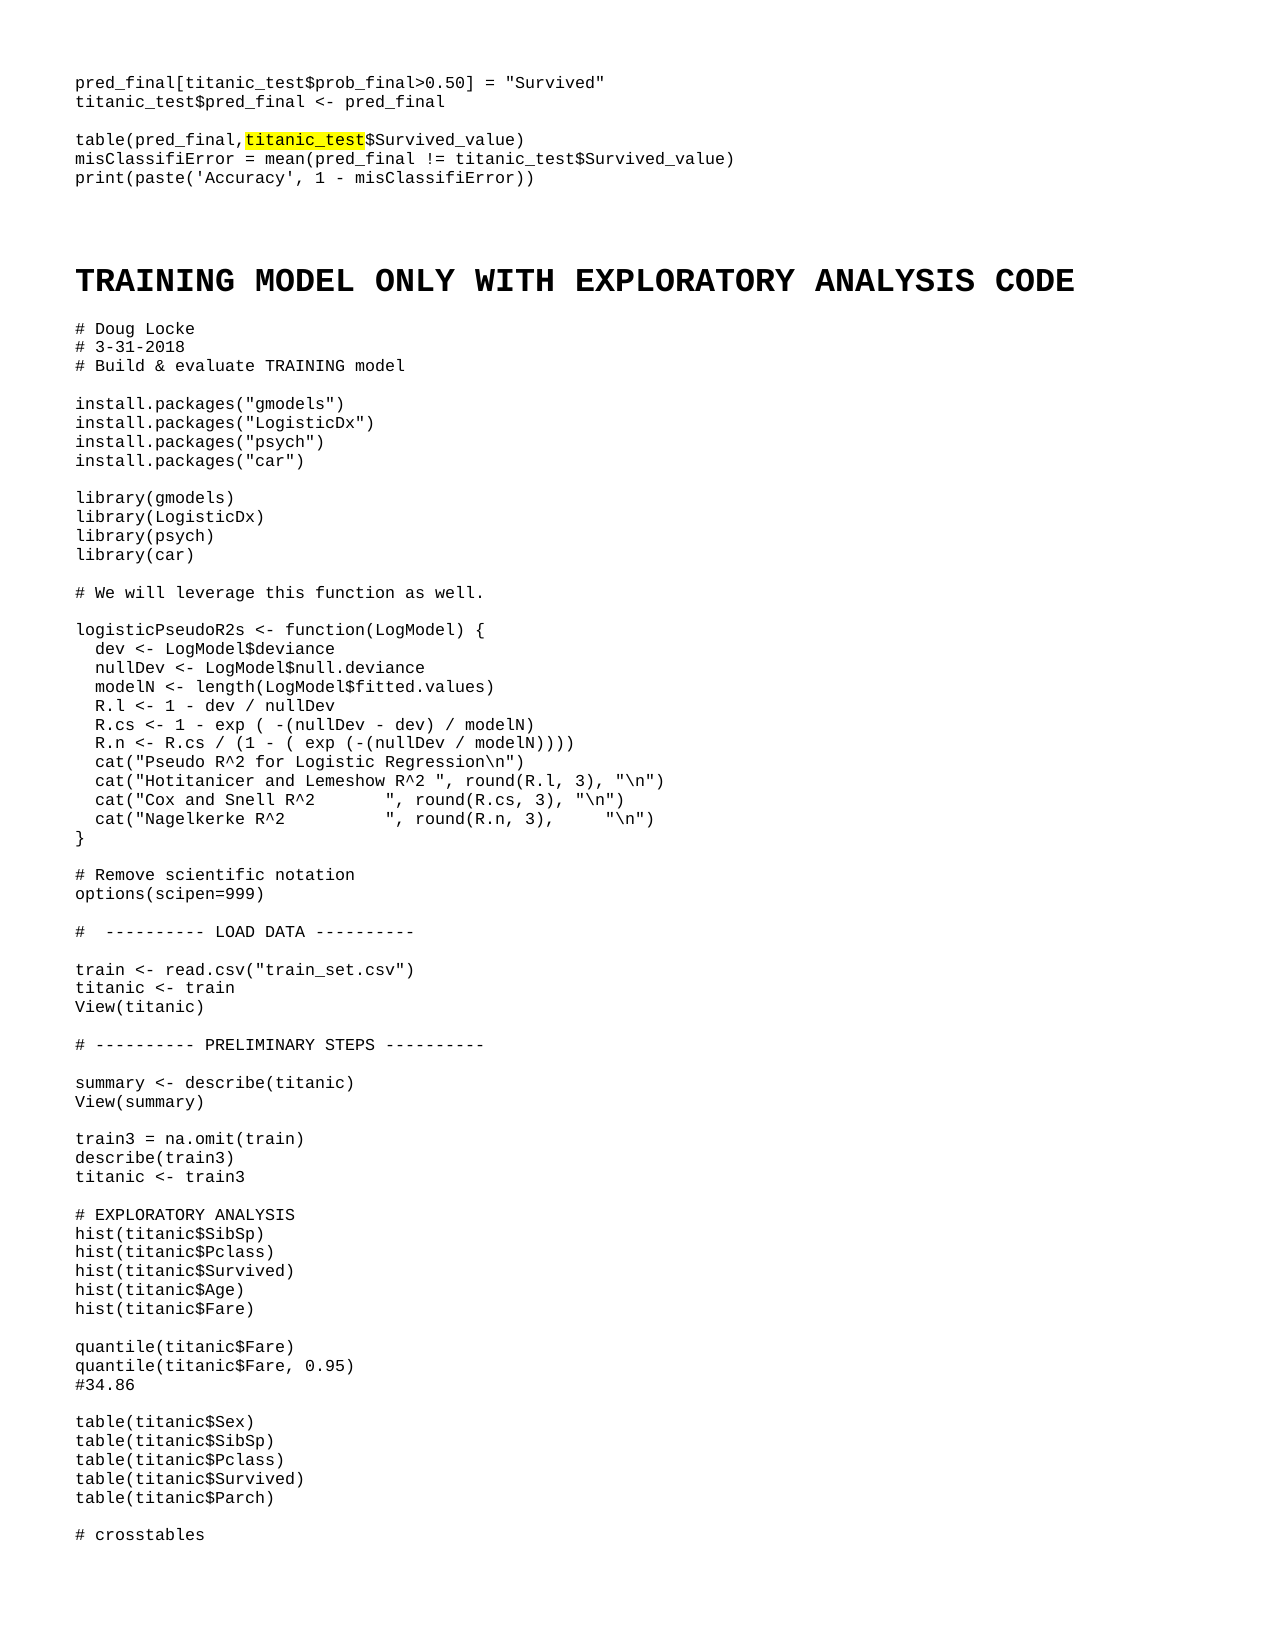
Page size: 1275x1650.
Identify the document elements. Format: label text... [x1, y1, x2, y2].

text install.packages("LogisticDx") [75, 414, 1200, 433]
text table(titanic$Pclass) [75, 1451, 1200, 1470]
text library(LogisticDx) [75, 509, 1200, 528]
text quantile(titanic$Fare) [75, 1338, 1200, 1357]
text cat("Pseudo R^2 for Logistic Regression\n") [75, 754, 1200, 773]
text table(titanic$Parch) [75, 1489, 1200, 1508]
text quantile(titanic$Fare, 0.95) [75, 1357, 1200, 1376]
text print(paste('Accuracy', 1 - misClassifiError)) [75, 169, 1200, 188]
text # Build & evaluate TRAINING model [75, 358, 1200, 377]
text table(pred_final,titanic_test$Survived_value) [365, 132, 1200, 150]
text table(titanic$Survived) [75, 1470, 1200, 1489]
text R.l <- 1 - dev / nullDev [75, 697, 1200, 716]
text train3 = na.omit(train) [75, 1131, 1200, 1150]
text R.n <- R.cs / (1 - ( exp (-(nullDev / modelN)))) [75, 735, 1200, 754]
text cat("Cox and Snell R^2 ", round(R.cs, 3), "\n") [75, 792, 1200, 810]
text R.cs <- 1 - exp ( -(nullDev - dev) / modelN) [75, 716, 1200, 735]
text hist(titanic$Pclass) [75, 1244, 1200, 1263]
text hist(titanic$Survived) [75, 1263, 1200, 1282]
text cat("Hotitanicer and Lemeshow R^2 ", round(R.l, 3), "\n") [75, 773, 1200, 792]
text # ---------- LOAD DATA ---------- [75, 923, 1200, 942]
text library(psych) [75, 528, 1200, 546]
text titanic <- train [75, 980, 1200, 999]
text describe(train3) [75, 1150, 1200, 1169]
text options(scipen=999) [75, 886, 1200, 905]
text # Doug Locke [75, 320, 1200, 339]
text # crosstables [75, 1527, 1200, 1546]
text train <- read.csv("train_set.csv") [75, 961, 1200, 980]
text pred_final[titanic_test$prob_final>0.50] = "Survived" [75, 75, 1200, 94]
text dev <- LogModel$deviance [75, 641, 1200, 659]
text cat("Nagelkerke R^2 ", round(R.n, 3), "\n") [75, 810, 1200, 829]
text # Remove scientific notation [75, 867, 1200, 886]
text titanic <- train3 [75, 1169, 1200, 1187]
text #34.86 [75, 1376, 1200, 1395]
text summary <- describe(titanic) [75, 1074, 1200, 1093]
text library(gmodels) [75, 490, 1200, 509]
text # We will leverage this function as well. [75, 584, 1200, 603]
text hist(titanic$SibSp) [75, 1225, 1200, 1244]
text # 3-31-2018 [75, 339, 1200, 358]
text table(titanic$SibSp) [75, 1433, 1200, 1451]
text # EXPLORATORY ANALYSIS [75, 1206, 1200, 1225]
text View(titanic) [75, 999, 1200, 1018]
text table(titanic$Sex) [75, 1414, 1200, 1433]
text nullDev <- LogModel$null.deviance [75, 659, 1200, 678]
text View(summary) [75, 1093, 1200, 1112]
text TRAINING MODEL ONLY WITH EXPLORATORY ANALYSIS CODE [75, 263, 1200, 301]
text hist(titanic$Fare) [75, 1301, 1200, 1319]
text misClassifiError = mean(pred_final != titanic_test$Survived_value) [75, 150, 1200, 169]
text install.packages("gmodels") [75, 396, 1200, 414]
text hist(titanic$Age) [75, 1282, 1200, 1301]
text library(car) [75, 546, 1200, 565]
text install.packages("car") [75, 452, 1200, 471]
text } [75, 829, 1200, 848]
text titanic_test$pred_final <- pred_final [75, 94, 1200, 113]
text logisticPseudoR2s <- function(LogModel) { [75, 622, 1200, 641]
text # ---------- PRELIMINARY STEPS ---------- [75, 1037, 1200, 1056]
text table(pred_final,titanic_test$Survived_value) [75, 132, 245, 150]
text install.packages("psych") [75, 433, 1200, 452]
text modelN <- length(LogModel$fitted.values) [75, 678, 1200, 697]
